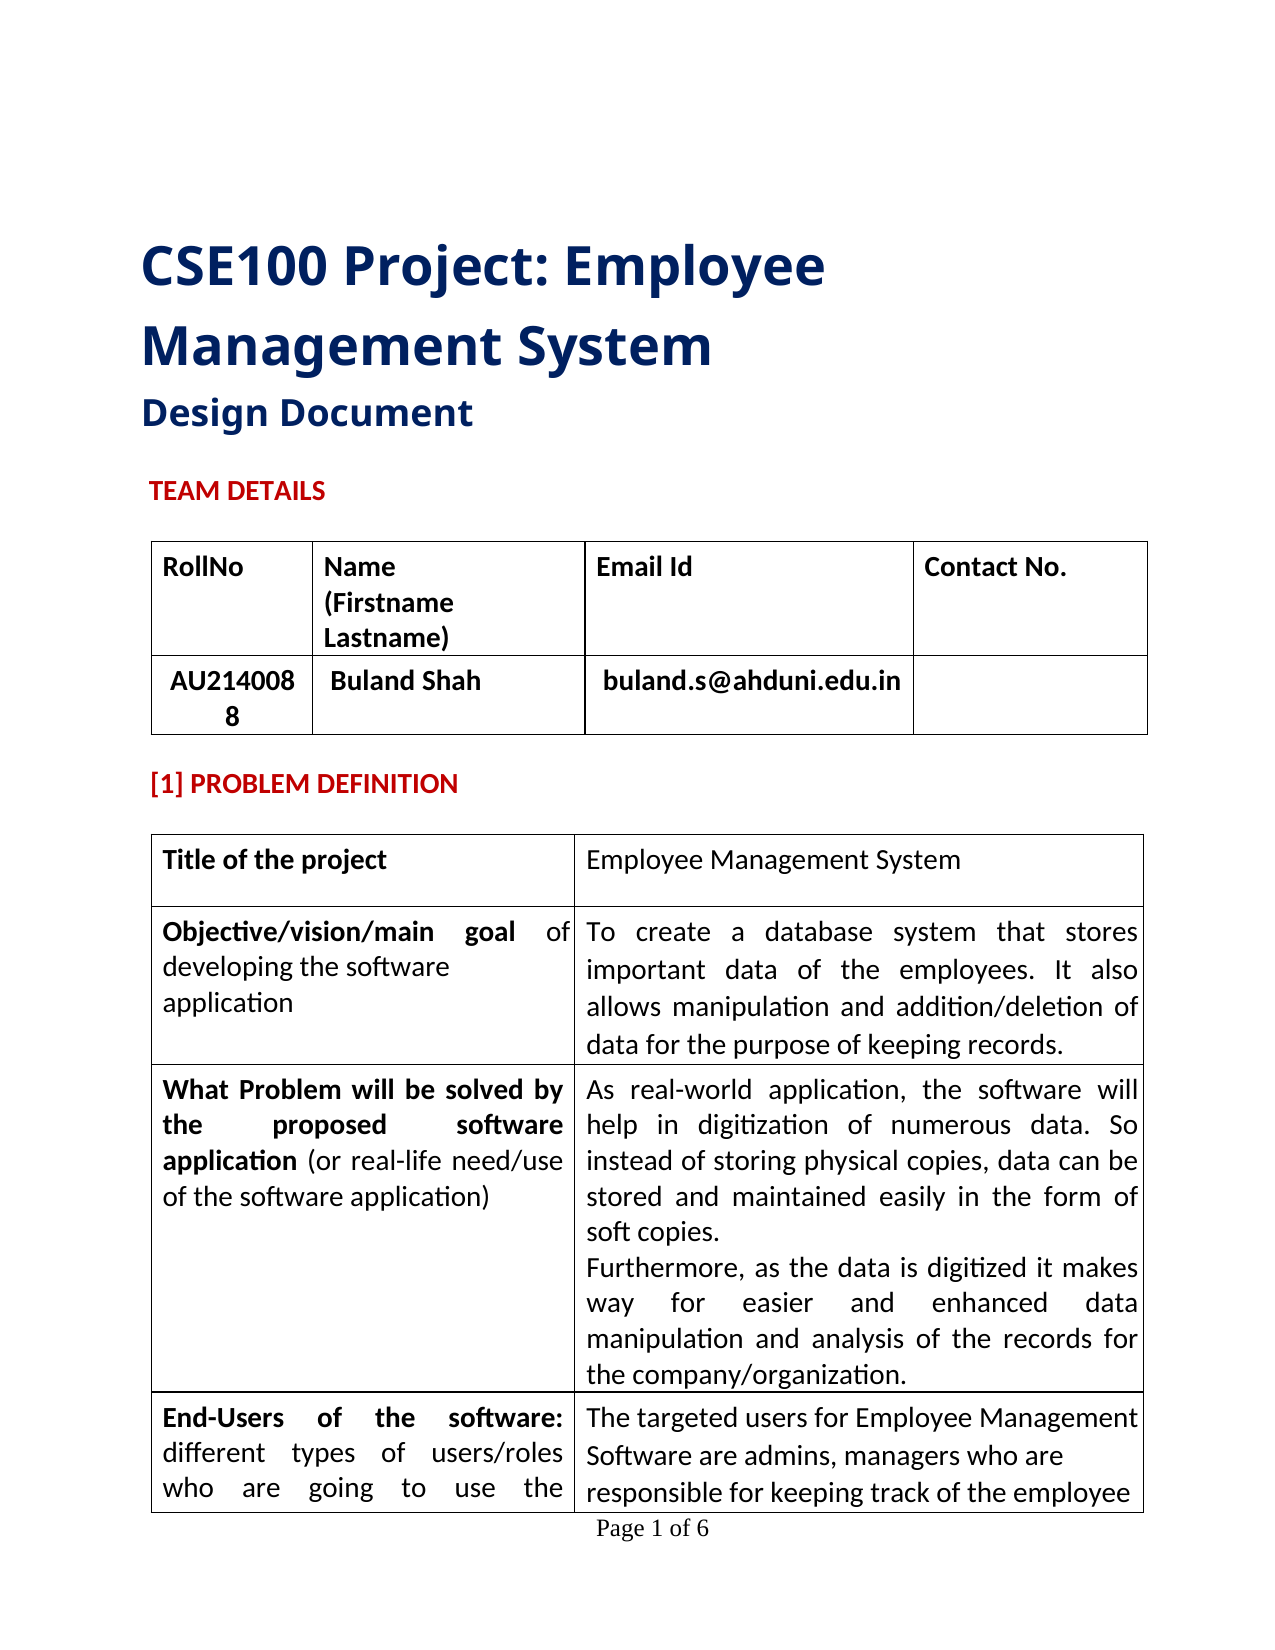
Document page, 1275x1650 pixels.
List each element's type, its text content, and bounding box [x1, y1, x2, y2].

table_cell As real-world application, the software will help in digitization of numerous data. So instead of storing physical copies, data can be stored and maintained easily in the form of soft copies. Furthermore, as the data is digitized it makes way for easier and enhanced data manipulation and analysis of the records for the company/organization. [575, 1065, 1143, 1391]
table_cell Buland Shah [313, 656, 584, 733]
table_header RollNo [152, 542, 312, 655]
table_header Employee Management System [575, 835, 1143, 906]
table_cell AU2140088 [152, 656, 312, 733]
table_cell What Problem will be solved by the proposed software application (or real-life need/use of the software application) [152, 1065, 574, 1391]
text CSE100 Project: Employee Management System [141, 227, 1155, 381]
table_header Title of the project [152, 835, 574, 906]
table_cell [914, 656, 1147, 733]
table_cell To create a database system that stores important data of the employees. It also allows manipulation and addition/deletion of data for the purpose of keeping records. [575, 907, 1143, 1063]
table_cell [575, 1393, 1143, 1512]
subtitle TEAM DETAILS [148, 472, 1155, 508]
table_header Contact No. [914, 542, 1147, 655]
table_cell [152, 1393, 574, 1512]
text Design Document [141, 387, 1155, 438]
table_cell Objective/vision/main goal of developing the software application [152, 907, 574, 1063]
text [1] PROBLEM DEFINITION [150, 765, 1155, 800]
table_header Name (Firstname Lastname) [313, 542, 584, 655]
table_cell buland.s@ahduni.edu.in [586, 656, 913, 733]
table_header Email Id [586, 542, 913, 655]
